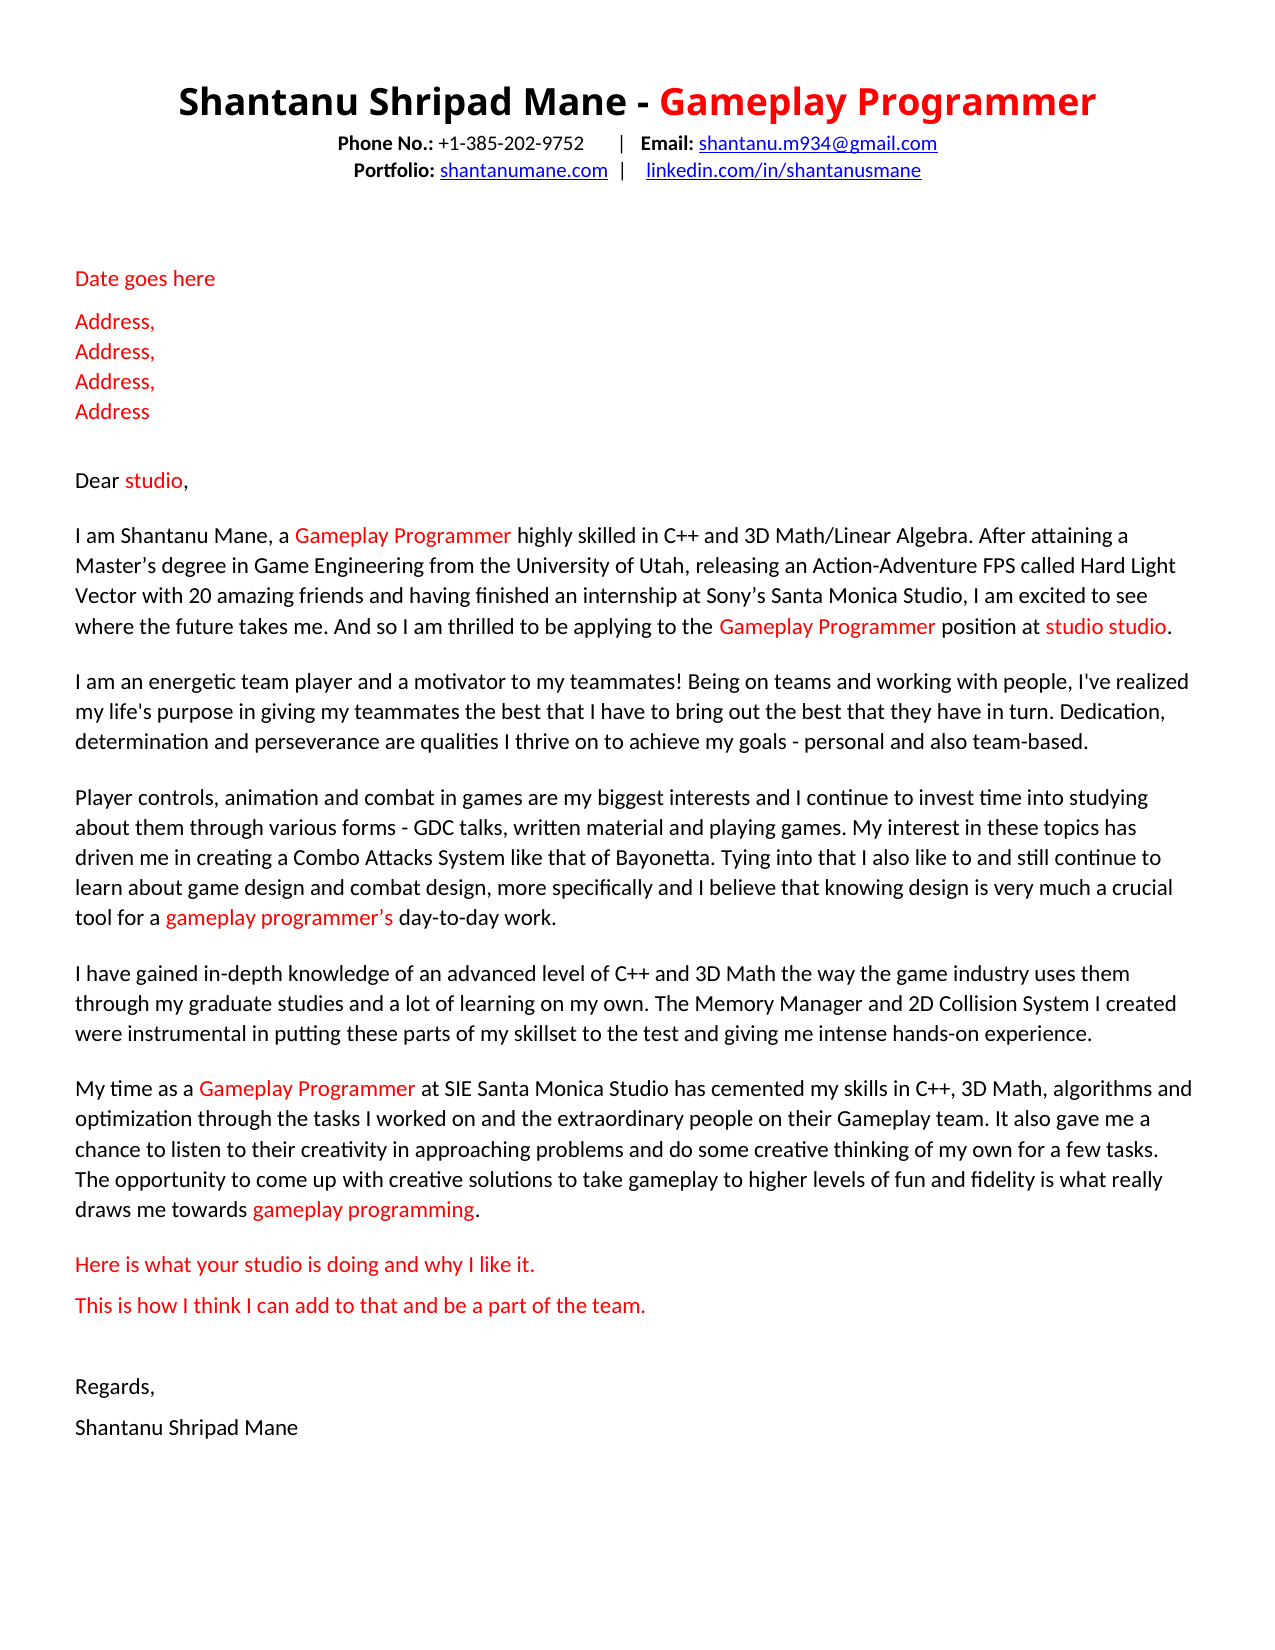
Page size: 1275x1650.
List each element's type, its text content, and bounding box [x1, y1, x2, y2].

text Dear studio, [75, 466, 1200, 494]
text Portfolio: shantanumane.com | linkedin.com/in/shantanusmane [75, 157, 1200, 183]
text Regards, [75, 1372, 1200, 1400]
text This is how I think I can add to that and be a part of the team. [75, 1291, 1200, 1319]
text Here is what your studio is doing and why I like it. [75, 1250, 1200, 1278]
text I am an energetic team player and a motivator to my teammates! Being on teams and working with people, I've realized my life's purpose in giving my teammates the best that I have to bring out the best that they have in turn. Dedication, determination and perseverance are qualities I thrive on to achieve my goals - personal and also team-based. [75, 667, 1200, 756]
text I have gained in-depth knowledge of an advanced level of C++ and 3D Math the way the game industry uses them through my graduate studies and a lot of learning on my own. The Memory Manager and 2D Collision System I created were instrumental in putting these parts of my skillset to the test and giving me intense hands-on experience. [75, 959, 1200, 1047]
text I am Shantanu Mane, a Gameplay Programmer highly skilled in C++ and 3D Math/Linear Algebra. After attaining a Master’s degree in Game Engineering from the University of Utah, releasing an Action-Adventure FPS called Hard Light Vector with 20 amazing friends and having finished an internship at Sony’s Santa Monica Studio, I am excited to see where the future takes me. And so I am thrilled to be applying to the Gameplay Programmer position at studio studio. [75, 521, 1200, 640]
text Shantanu Shripad Mane - Gameplay Programmer [75, 75, 1200, 126]
text Phone No.: +1-385-202-9752 | Email: shantanu.m934@gmail.com [75, 130, 1200, 156]
text Address [75, 397, 1200, 425]
text Address, [75, 337, 1200, 365]
text My time as a Gameplay Programmer at SIE Santa Monica Studio has cemented my skills in C++, 3D Math, algorithms and optimization through the tasks I worked on and the extraordinary people on their Gameplay team. It also gave me a chance to listen to their creativity in approaching problems and do some creative thinking of my own for a few tasks. The opportunity to come up with creative solutions to take gameplay to higher levels of fun and fidelity is what really draws me towards gameplay programming. [75, 1074, 1200, 1223]
text Address, [75, 367, 1200, 395]
text Shantanu Shripad Mane [75, 1413, 1200, 1441]
text Date goes here [75, 264, 1200, 292]
text Address, [75, 307, 1200, 335]
text Player controls, animation and combat in games are my biggest interests and I continue to invest time into studying about them through various forms - GDC talks, written material and playing games. My interest in these topics has driven me in creating a Combo Attacks System like that of Bayonetta. Tying into that I also like to and still continue to learn about game design and combat design, more specifically and I believe that knowing design is very much a crucial tool for a gameplay programmer’s day-to-day work. [75, 783, 1200, 932]
